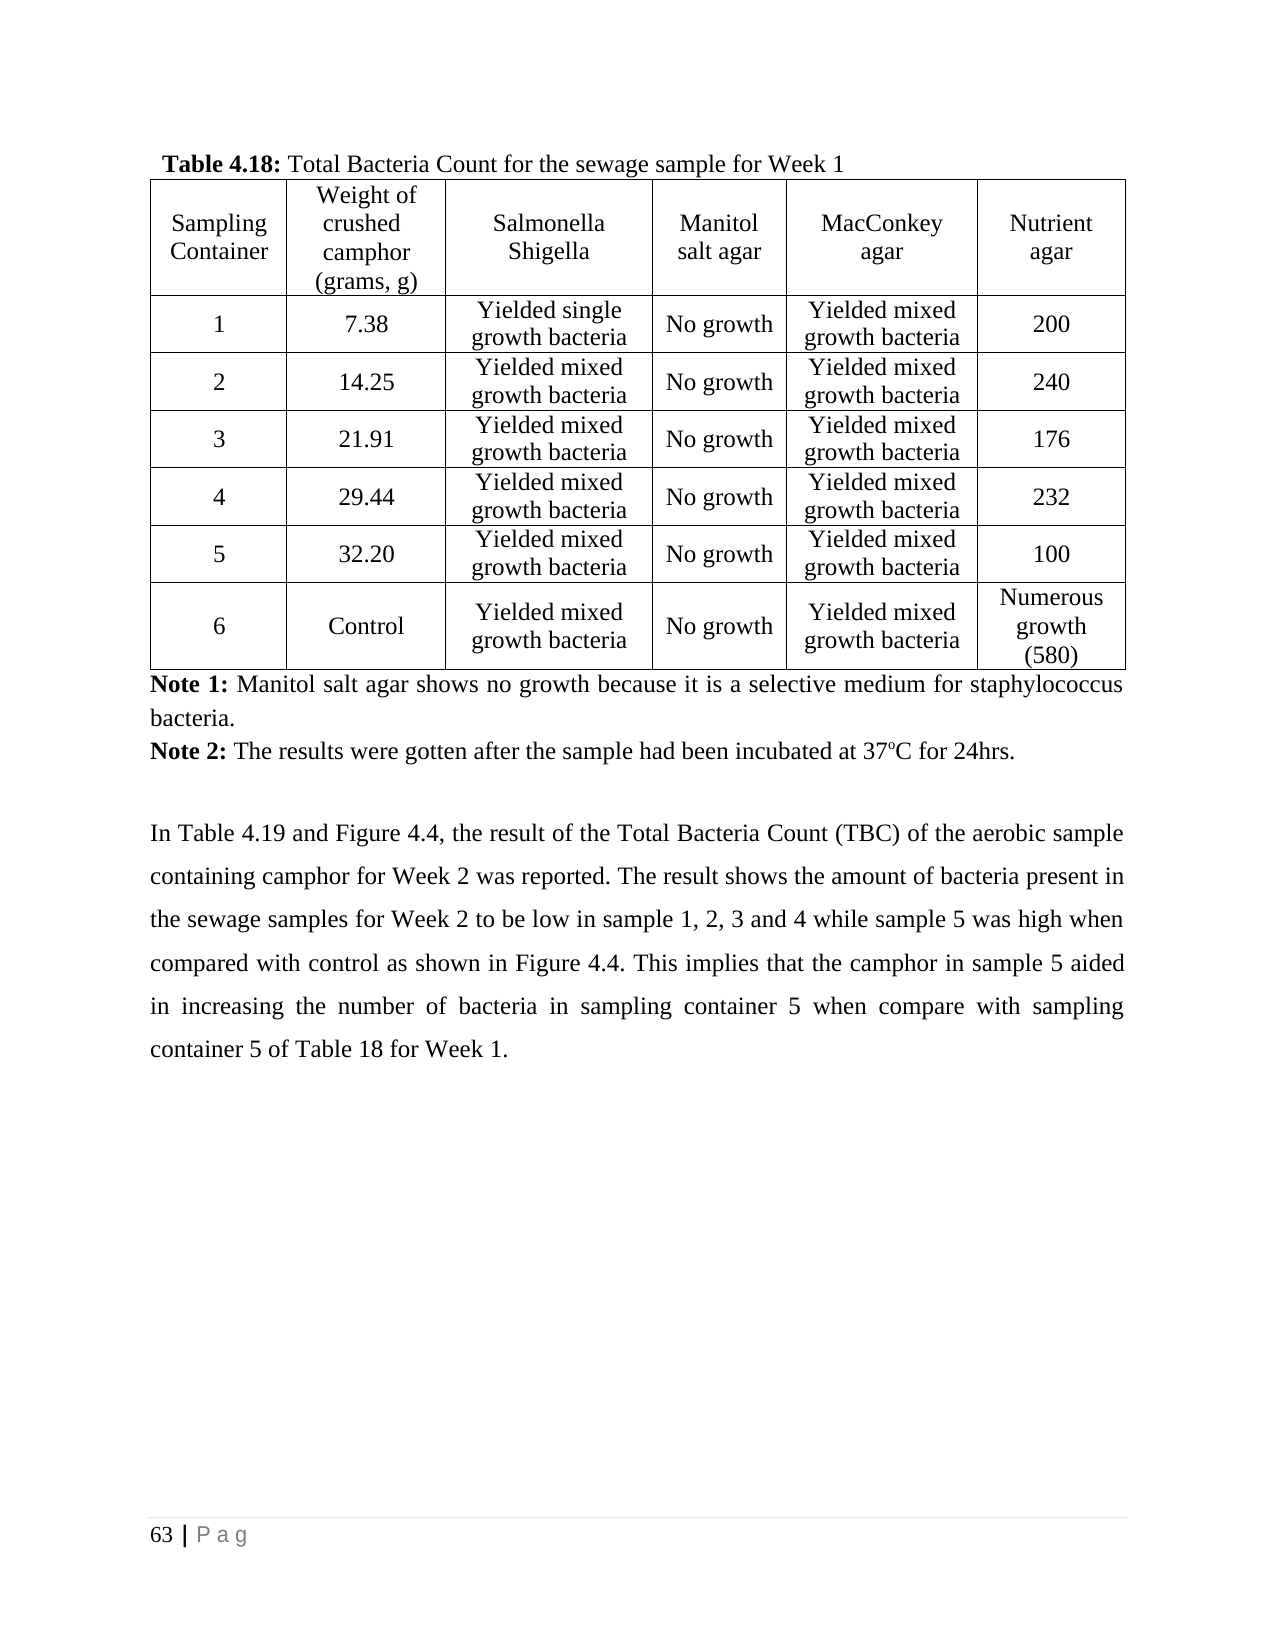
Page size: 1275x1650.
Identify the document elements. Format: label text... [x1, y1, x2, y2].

table_cell 1 [151, 296, 286, 352]
text Note 1: Manitol salt agar shows no growth because it is a selective medium for staphylococcus bacteria. [150, 670, 1124, 731]
table_cell 6 [151, 583, 286, 668]
table_cell 240 [978, 353, 1125, 409]
table_cell No growth [653, 526, 786, 582]
table_cell No growth [653, 296, 786, 352]
table_cell 32.20 [287, 526, 445, 582]
table_cell No growth [653, 411, 786, 467]
table_cell Yielded mixed growth bacteria [787, 353, 977, 409]
table_cell Yielded mixed growth bacteria [787, 411, 977, 467]
table_cell 232 [978, 468, 1125, 524]
table_cell 7.38 [287, 296, 445, 352]
table_cell Yielded mixed growth bacteria [446, 411, 652, 467]
table_cell No growth [653, 583, 786, 668]
table_cell Yielded mixed growth bacteria [787, 468, 977, 524]
table_cell 29.44 [287, 468, 445, 524]
table_cell Yielded mixed growth bacteria [787, 526, 977, 582]
text In Table 4.19 and Figure 4.4, the result of the Total Bacteria Count (TBC) of the aerobic sample containing camphor for Week 2 was reported. The result shows the amount of bacteria present in the sewage samples for Week 2 to be low in sample 1, 2, 3 and 4 while sample 5 was high when compared with control as shown in Figure 4.4. This implies that the camphor in sample 5 aided in increasing the number of bacteria in sampling container 5 when compare with sampling container 5 of Table 18 for Week 1. [150, 818, 1126, 1063]
table_cell 5 [151, 526, 286, 582]
table_cell 2 [151, 353, 286, 409]
table_cell 176 [978, 411, 1125, 467]
table_header Salmonella Shigella [446, 180, 652, 295]
table_cell No growth [653, 353, 786, 409]
table_cell Yielded mixed growth bacteria [446, 468, 652, 524]
table_cell Yielded mixed growth bacteria [446, 583, 652, 668]
table_cell No growth [653, 468, 786, 524]
text Note 2: The results were gotten after the sample had been incubated at 37oC for 24hrs. [150, 736, 1150, 764]
table_cell 21.91 [287, 411, 445, 467]
table_header Manitol salt agar [653, 180, 786, 295]
table_header Nutrient agar [978, 180, 1125, 295]
text Table 4.18: Total Bacteria Count for the sewage sample for Week 1 [162, 149, 1150, 178]
table_header Weight of crushed camphor (grams, g) [287, 180, 445, 295]
table_cell Yielded mixed growth bacteria [787, 583, 977, 668]
table_cell 200 [978, 296, 1125, 352]
table_header Sampling Container [151, 180, 286, 295]
table_cell Numerous growth (580) [978, 583, 1125, 668]
table_cell Yielded mixed growth bacteria [446, 353, 652, 409]
table_cell Control [287, 583, 445, 668]
table_cell 4 [151, 468, 286, 524]
table_cell 14.25 [287, 353, 445, 409]
table_cell 3 [151, 411, 286, 467]
table_cell 100 [978, 526, 1125, 582]
table_cell Yielded single growth bacteria [446, 296, 652, 352]
table_cell Yielded mixed growth bacteria [446, 526, 652, 582]
table_cell Yielded mixed growth bacteria [787, 296, 977, 352]
table_header MacConkey agar [787, 180, 977, 295]
